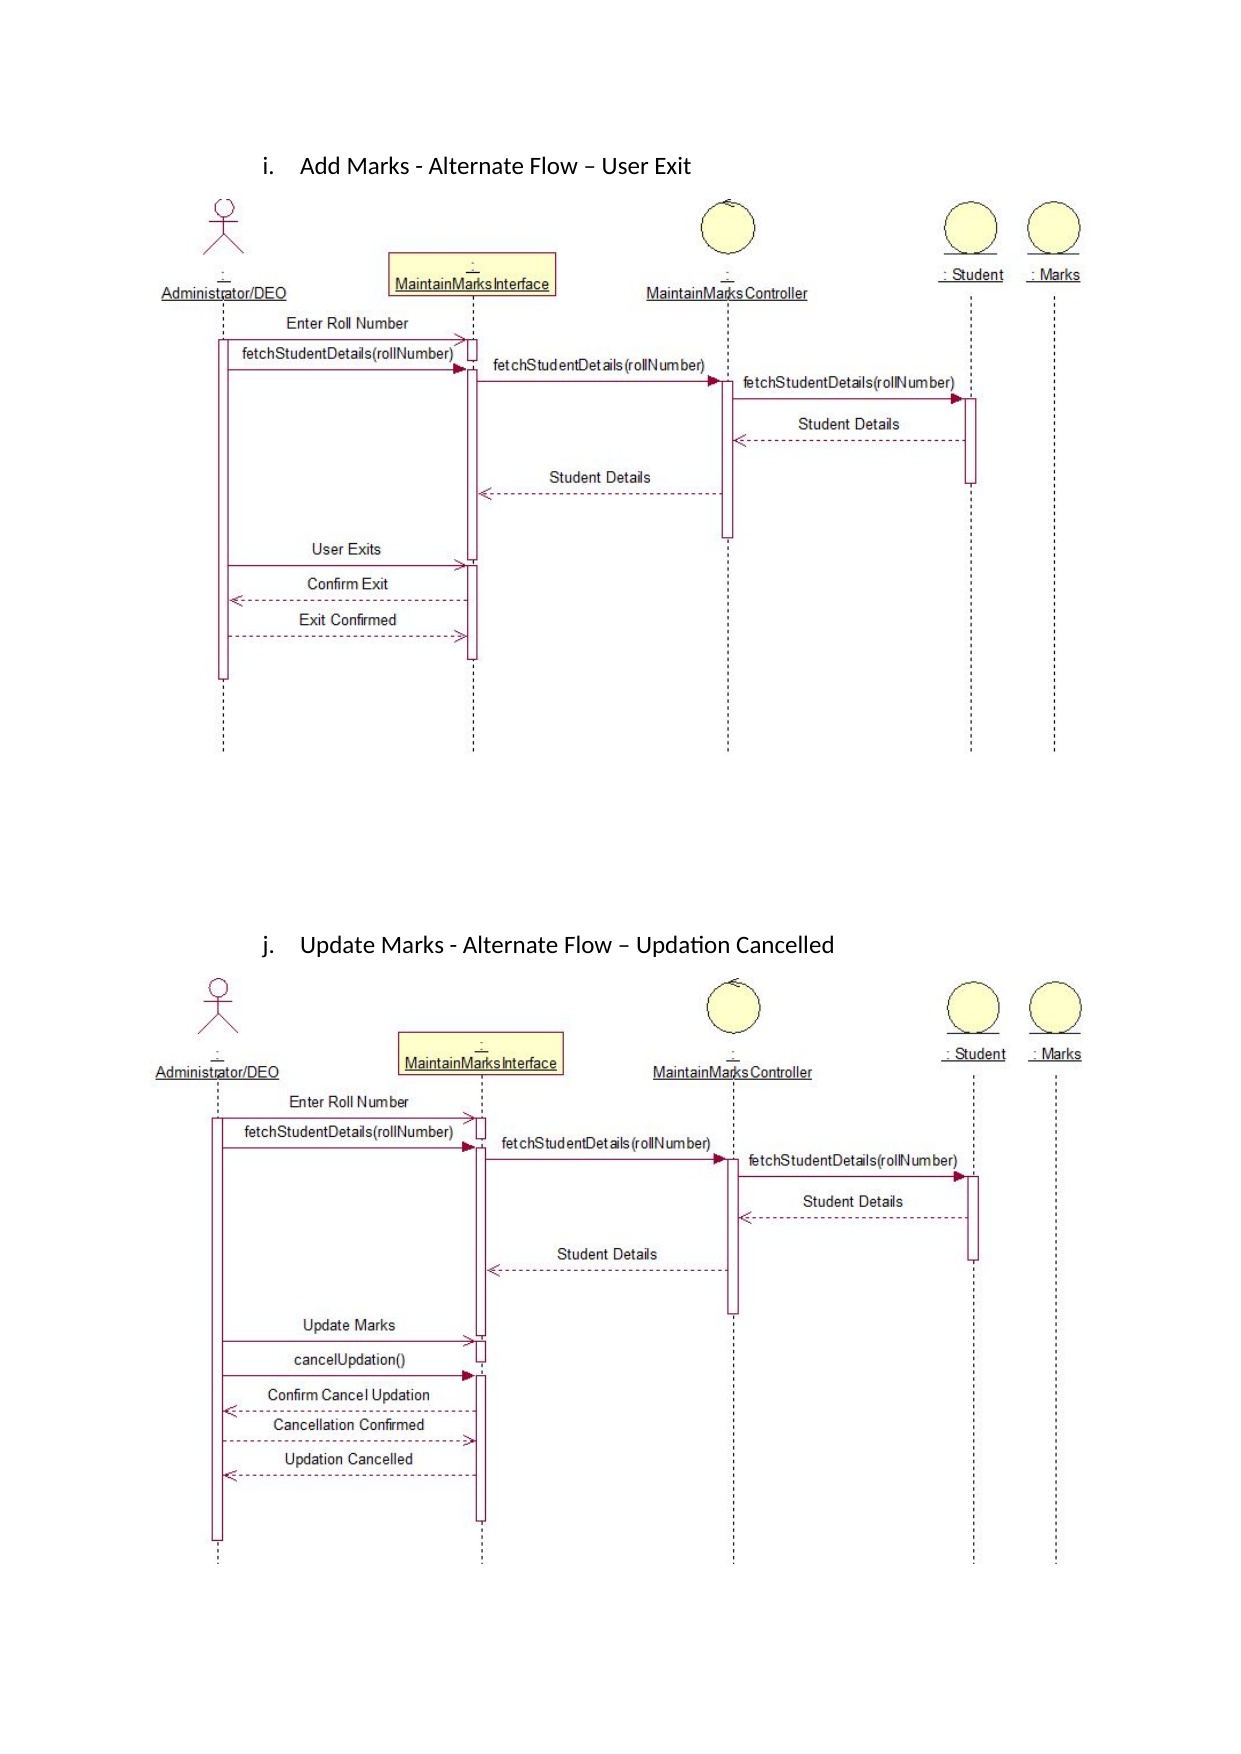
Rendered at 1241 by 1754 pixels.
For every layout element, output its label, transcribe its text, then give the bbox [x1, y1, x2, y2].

picture [150, 199, 1091, 762]
picture [150, 978, 1091, 1564]
list Update Marks - Alternate Flow – Updation Cancelled [262, 929, 1090, 960]
list Add Marks - Alternate Flow – User Exit [262, 150, 1090, 181]
